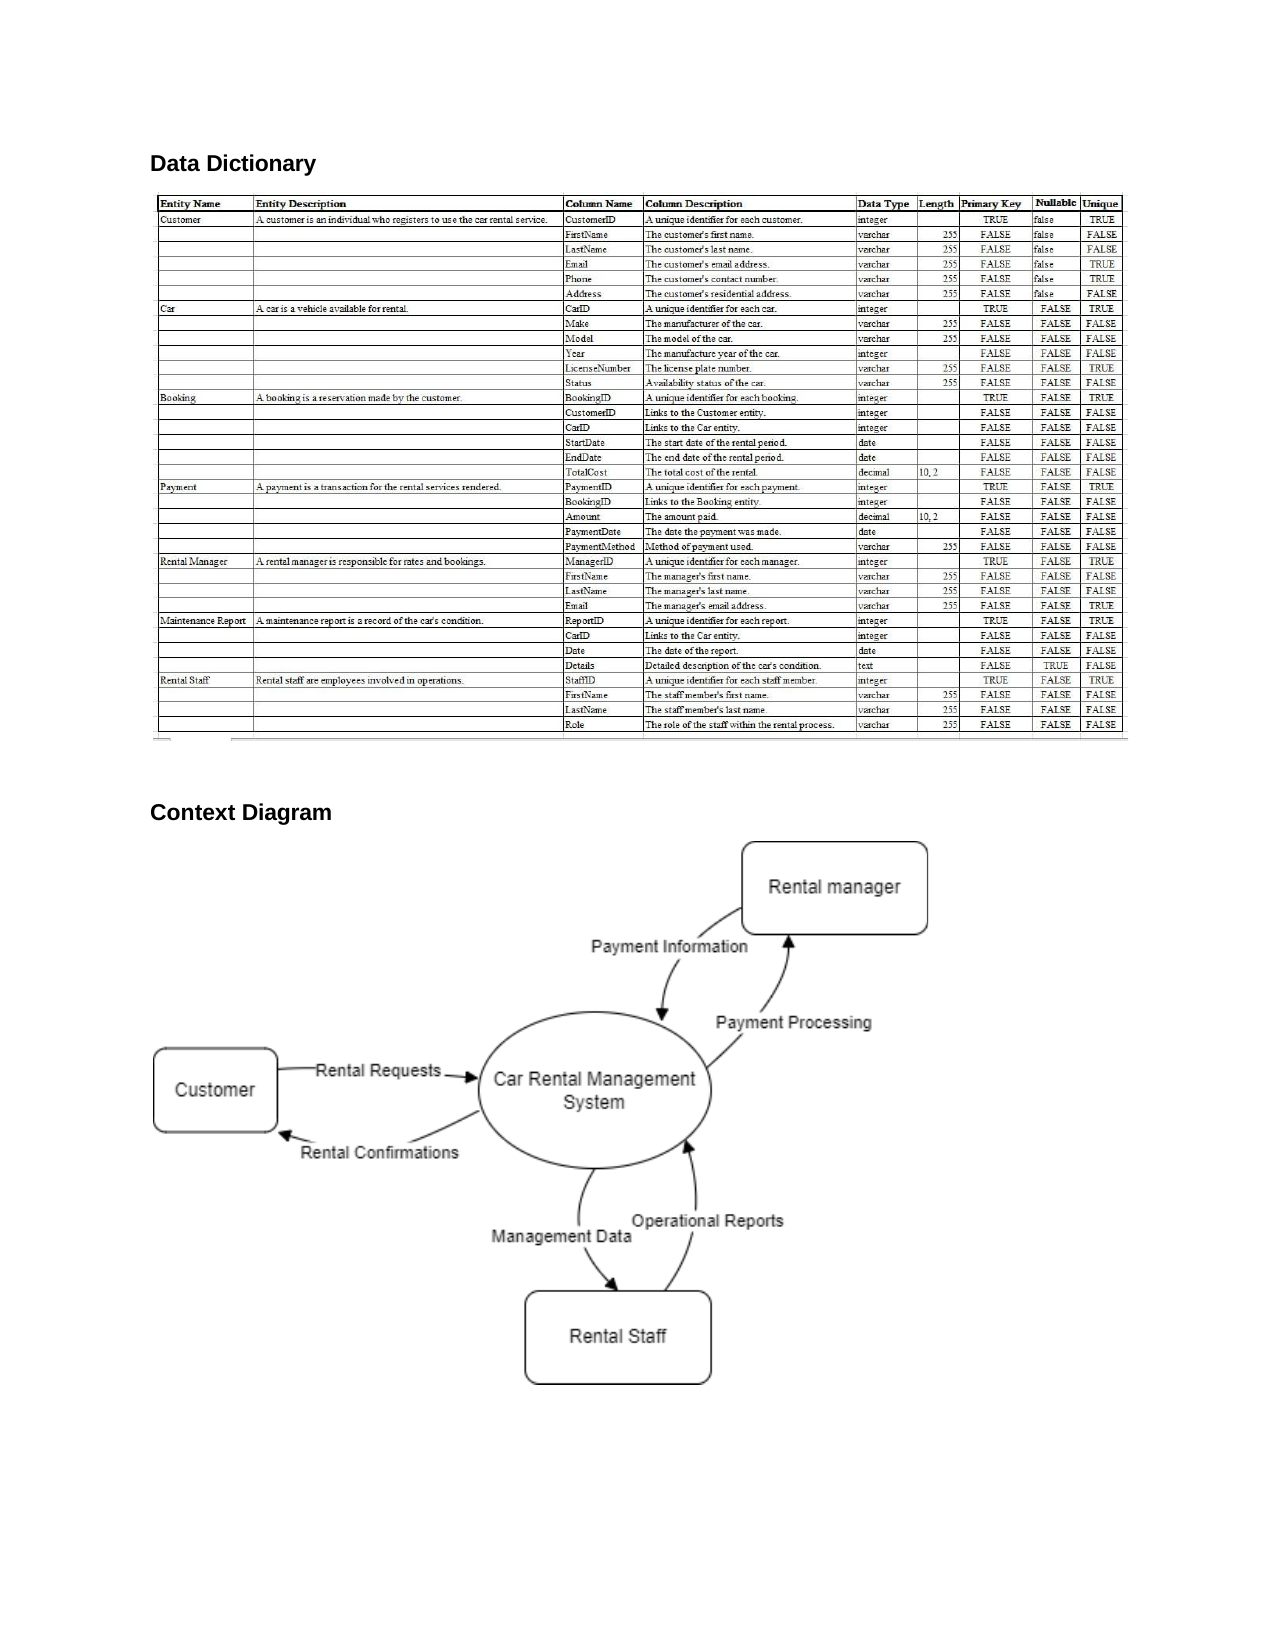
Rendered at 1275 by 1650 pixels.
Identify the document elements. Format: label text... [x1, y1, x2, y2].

text Context Diagram [150, 798, 1139, 825]
text Data Dictionary [150, 150, 1139, 176]
picture [153, 192, 1129, 741]
picture [153, 841, 929, 1385]
